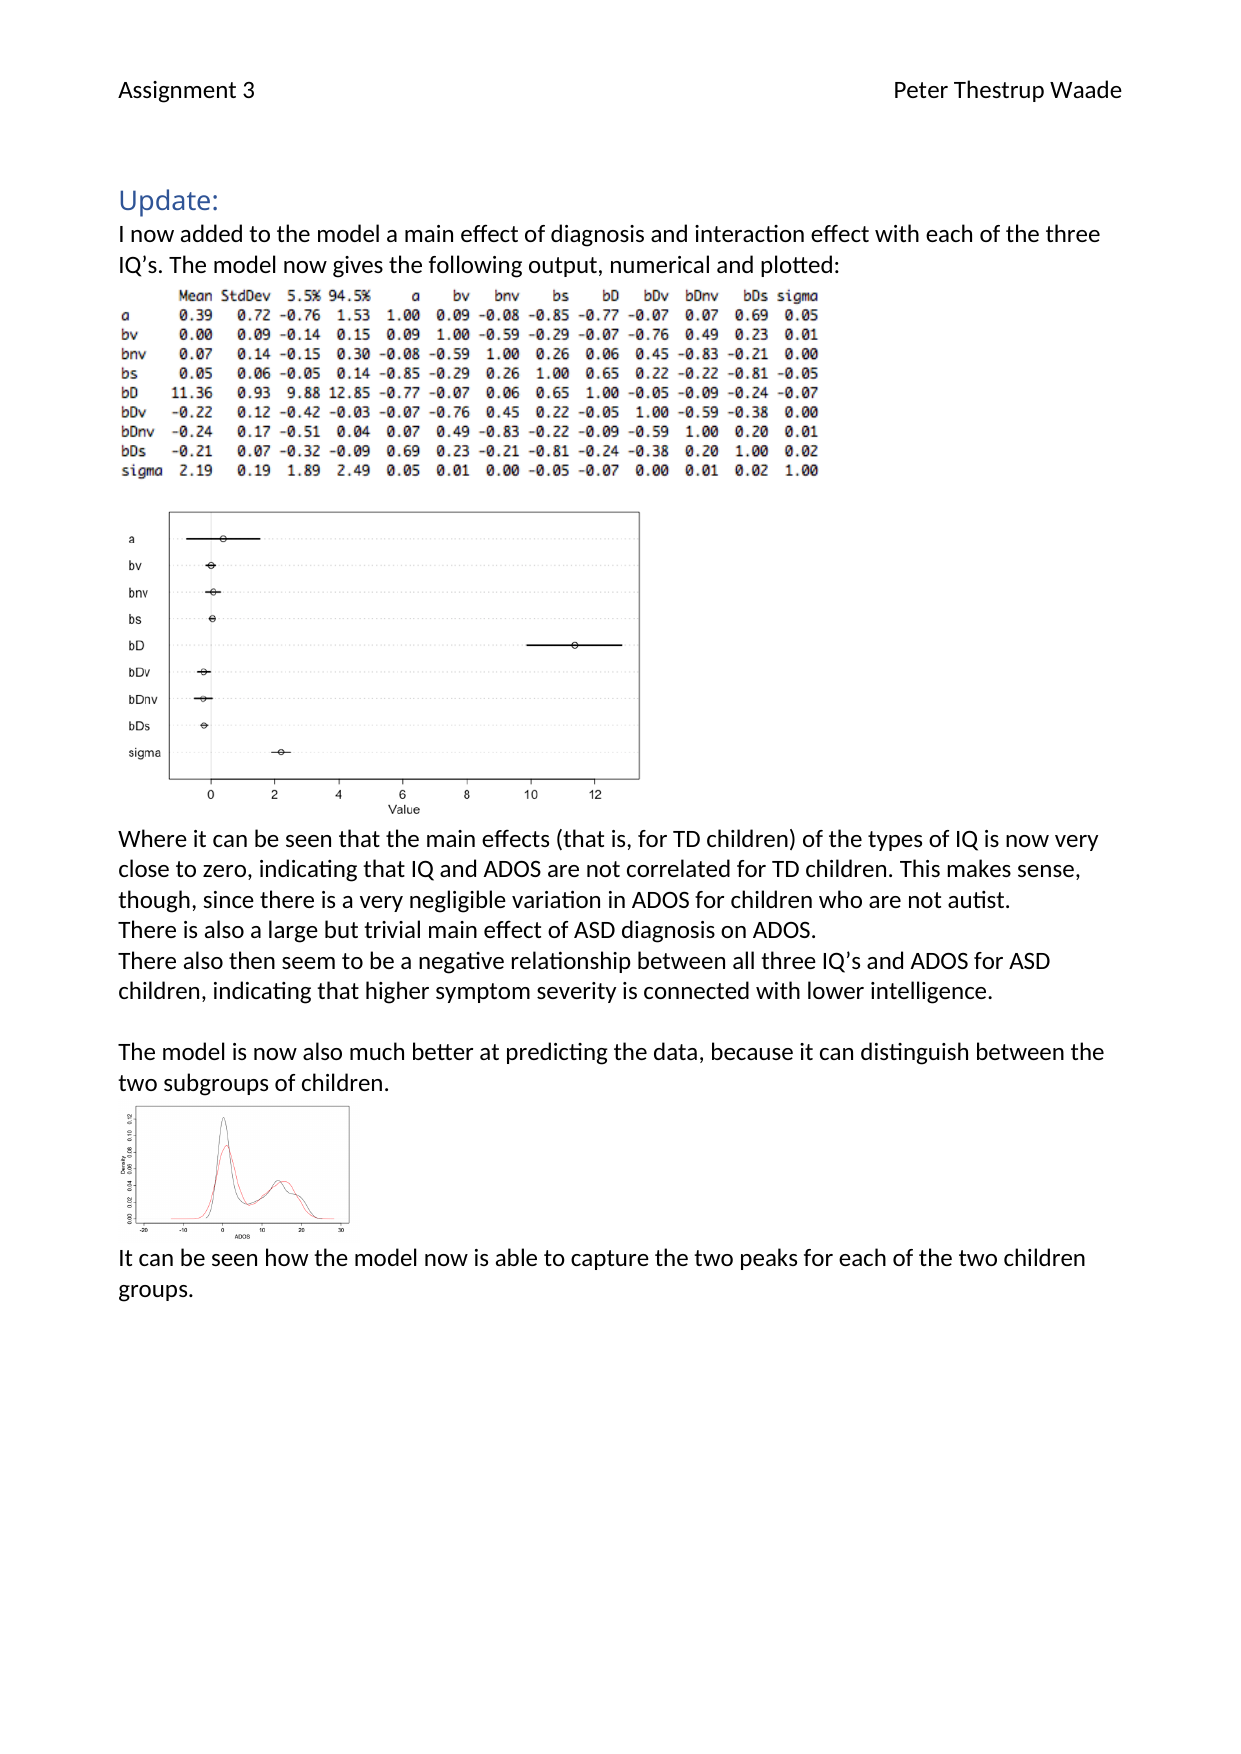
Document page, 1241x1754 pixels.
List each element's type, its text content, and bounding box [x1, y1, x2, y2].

text It can be seen how the model now is able to capture the two peaks for each of the two children groups. [118, 1242, 1122, 1303]
text Where it can be seen that the main effects (that is, for TD children) of the types of IQ is now very close to zero, indicating that IQ and ADOS are not correlated for TD children. This makes sense, though, since there is a very negligible variation in ADOS for children who are not autist. There is also a large but trivial main effect of ASD diagnosis on ADOS. There also then seem to be a negative relationship between all three IQ’s and ADOS for ASD children, indicating that higher symptom severity is connected with lower intelligence. [118, 823, 1122, 1006]
text I now added to the model a main effect of diagnosis and interaction effect with each of the three IQ’s. The model now gives the following output, numerical and plotted: [118, 218, 1122, 486]
picture [118, 279, 830, 823]
picture [118, 1097, 360, 1243]
subtitle Update: [118, 181, 1122, 218]
text The model is now also much better at predicting the data, because it can distinguish between the two subgroups of children. [118, 1036, 1122, 1097]
